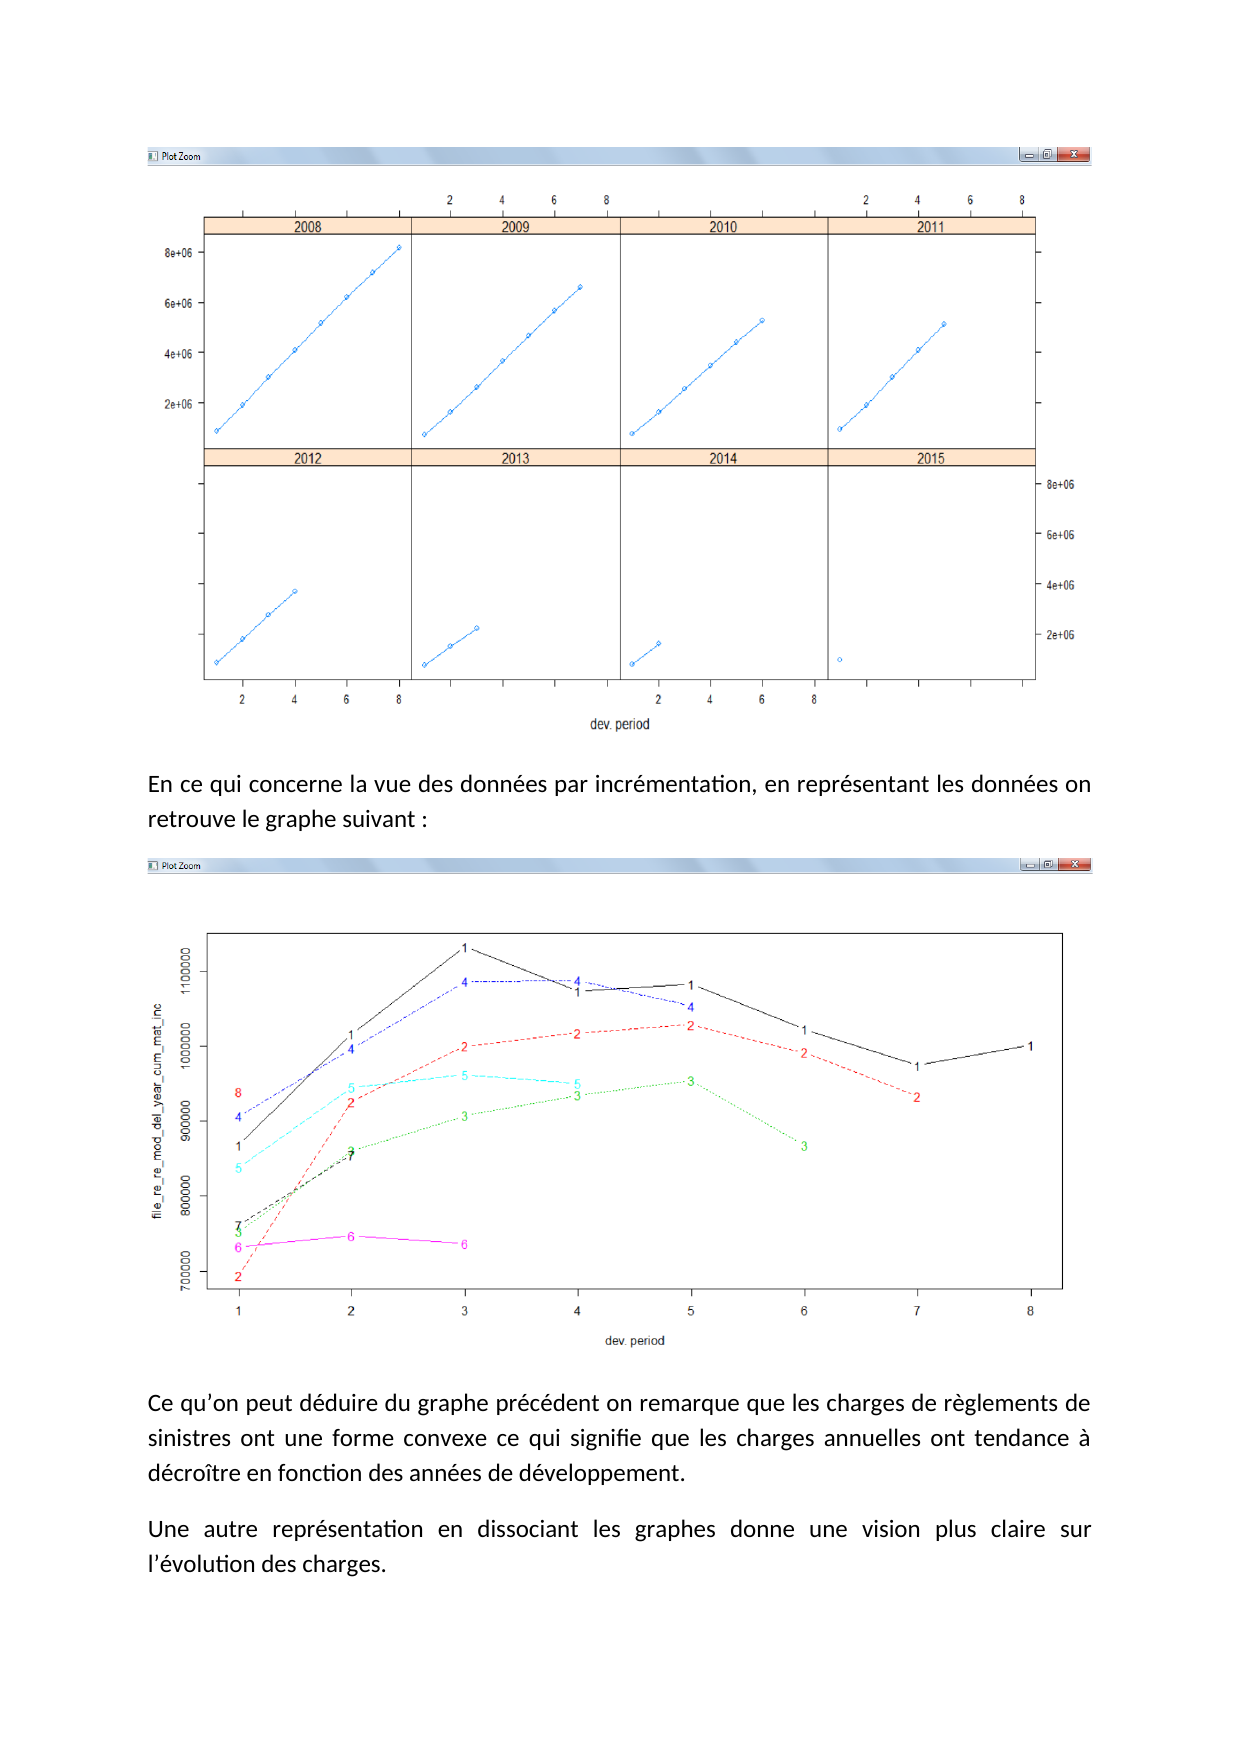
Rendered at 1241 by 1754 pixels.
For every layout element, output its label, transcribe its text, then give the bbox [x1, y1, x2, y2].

text En ce qui concerne la vue des données par incrémentation, en représentant les données on retrouve le graphe suivant : [148, 768, 1093, 833]
picture [147, 858, 1093, 1363]
picture [147, 147, 1092, 743]
text Une autre représentation en dissociant les graphes donne une vision plus claire sur l’évolution des charges. [148, 1513, 1093, 1579]
text Ce qu’on peut déduire du graphe précédent on remarque que les charges de règlements de sinistres ont une forme convexe ce qui signifie que les charges annuelles ont tendance à décroître en fonction des années de développement. [148, 1387, 1093, 1488]
